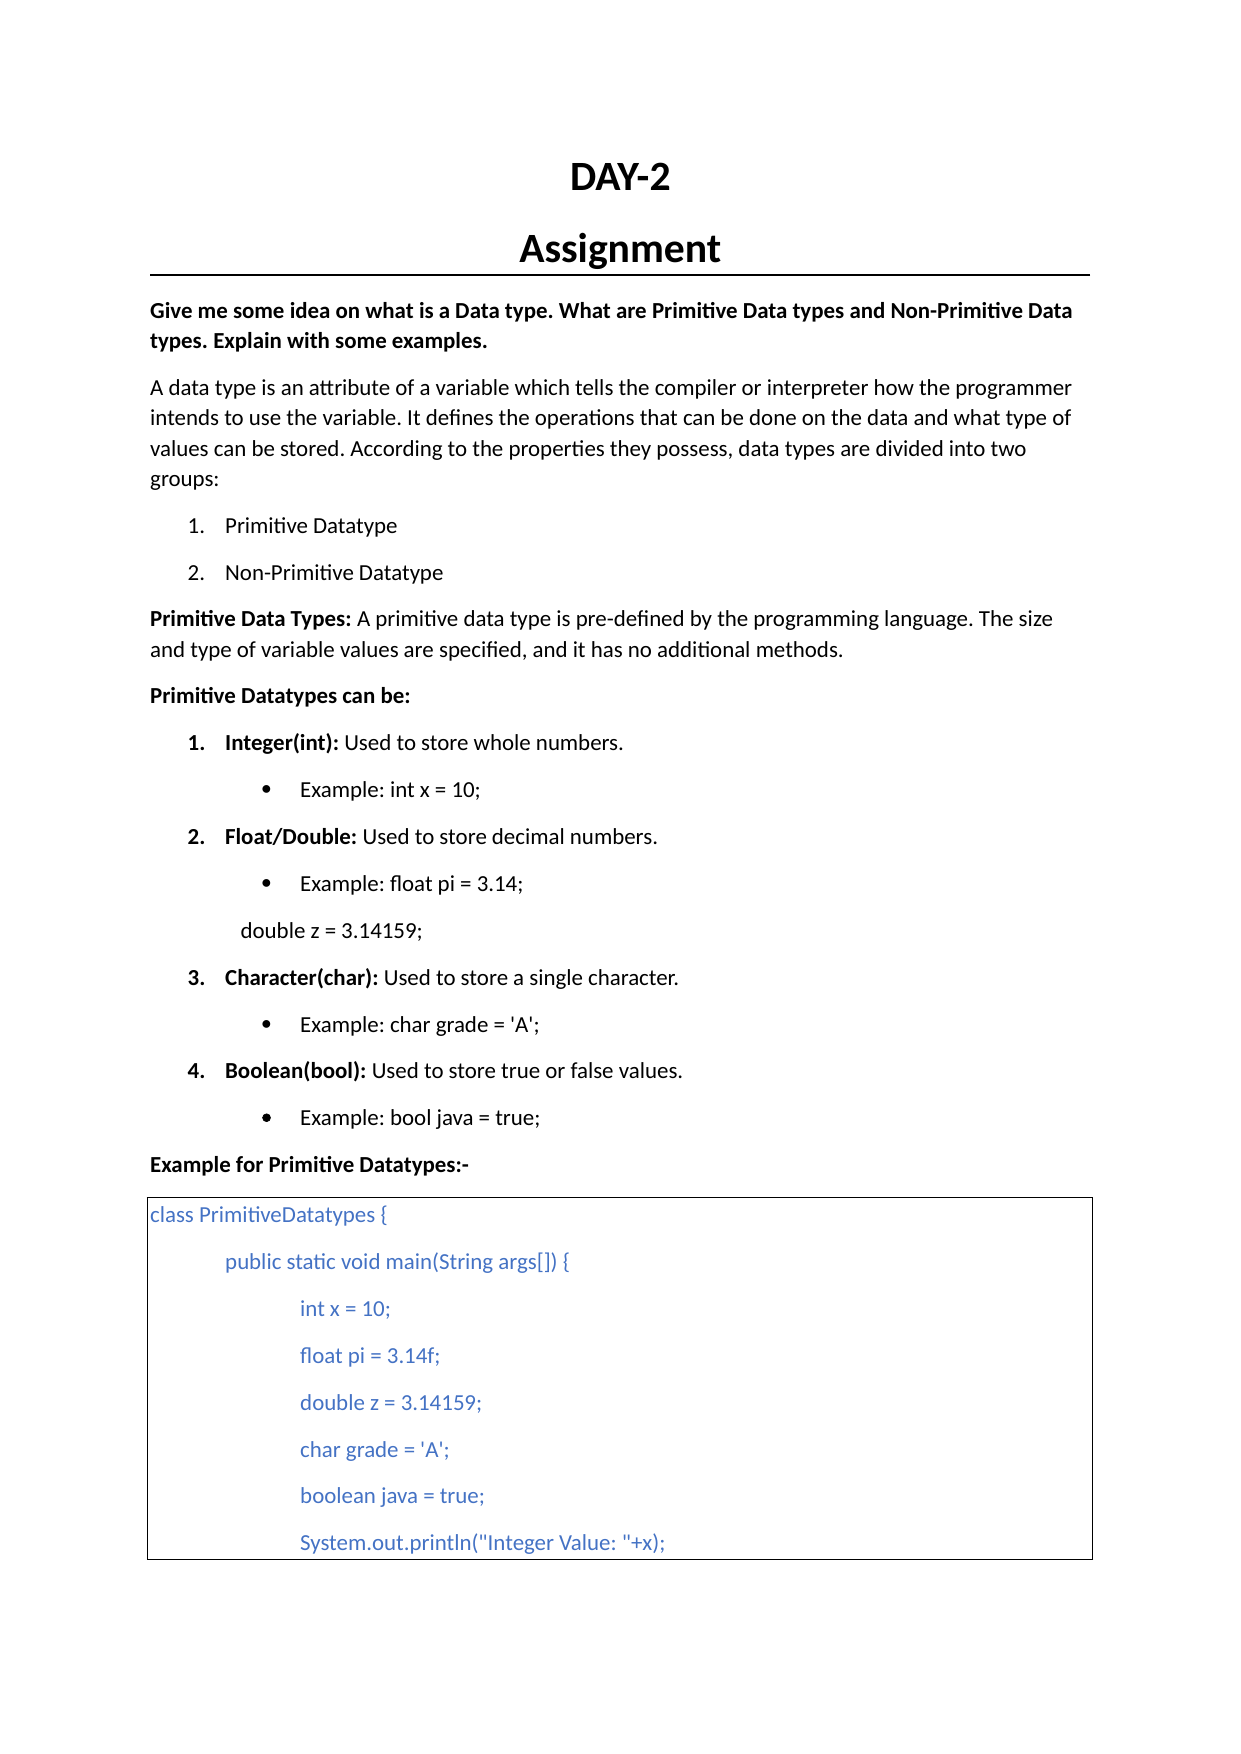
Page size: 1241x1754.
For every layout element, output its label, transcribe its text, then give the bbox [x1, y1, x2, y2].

list Character(char): Used to store a single character. [187, 963, 1090, 991]
list Example: char grade = 'A'; [262, 1010, 1090, 1038]
text class PrimitiveDatatypes { [148, 1198, 1092, 1228]
text double z = 3.14159; [150, 916, 1090, 944]
list Non-Primitive Datatype [187, 558, 1090, 586]
text char grade = 'A'; [148, 1432, 1092, 1463]
text Primitive Datatypes can be: [150, 682, 1090, 710]
text double z = 3.14159; [148, 1385, 1092, 1416]
list Primitive Datatype [187, 511, 1090, 539]
text System.out.println("Integer Value: "+x); [148, 1525, 1092, 1559]
list Boolean(bool): Used to store true or false values. [187, 1057, 1090, 1085]
text boolean java = true; [148, 1478, 1092, 1510]
list Float/Double: Used to store decimal numbers. [187, 822, 1090, 850]
text A data type is an attribute of a variable which tells the compiler or interpreter how the programmer intends to use the variable. It defines the operations that can be done on the data and what type of values can be stored. According to the properties they possess, data types are divided into two groups: [150, 373, 1090, 492]
text Primitive Data Types: A primitive data type is pre-defined by the programming language. The size and type of variable values are specified, and it has no additional methods. [150, 604, 1090, 663]
text DAY-2 [150, 150, 1090, 201]
list Example: float pi = 3.14; [262, 869, 1090, 897]
text Example for Primitive Datatypes:- [150, 1150, 1090, 1178]
list Integer(int): Used to store whole numbers. [187, 728, 1090, 757]
text public static void main(String args[]) { [148, 1244, 1092, 1275]
list Example: int x = 10; [262, 775, 1090, 803]
text int x = 10; [148, 1291, 1092, 1322]
text Give me some idea on what is a Data type. What are Primitive Data types and Non-Primitive Data types. Explain with some examples. [150, 296, 1090, 354]
list Example: bool java = true; [262, 1103, 1090, 1132]
text float pi = 3.14f; [148, 1338, 1092, 1369]
text Assignment [150, 222, 1090, 274]
